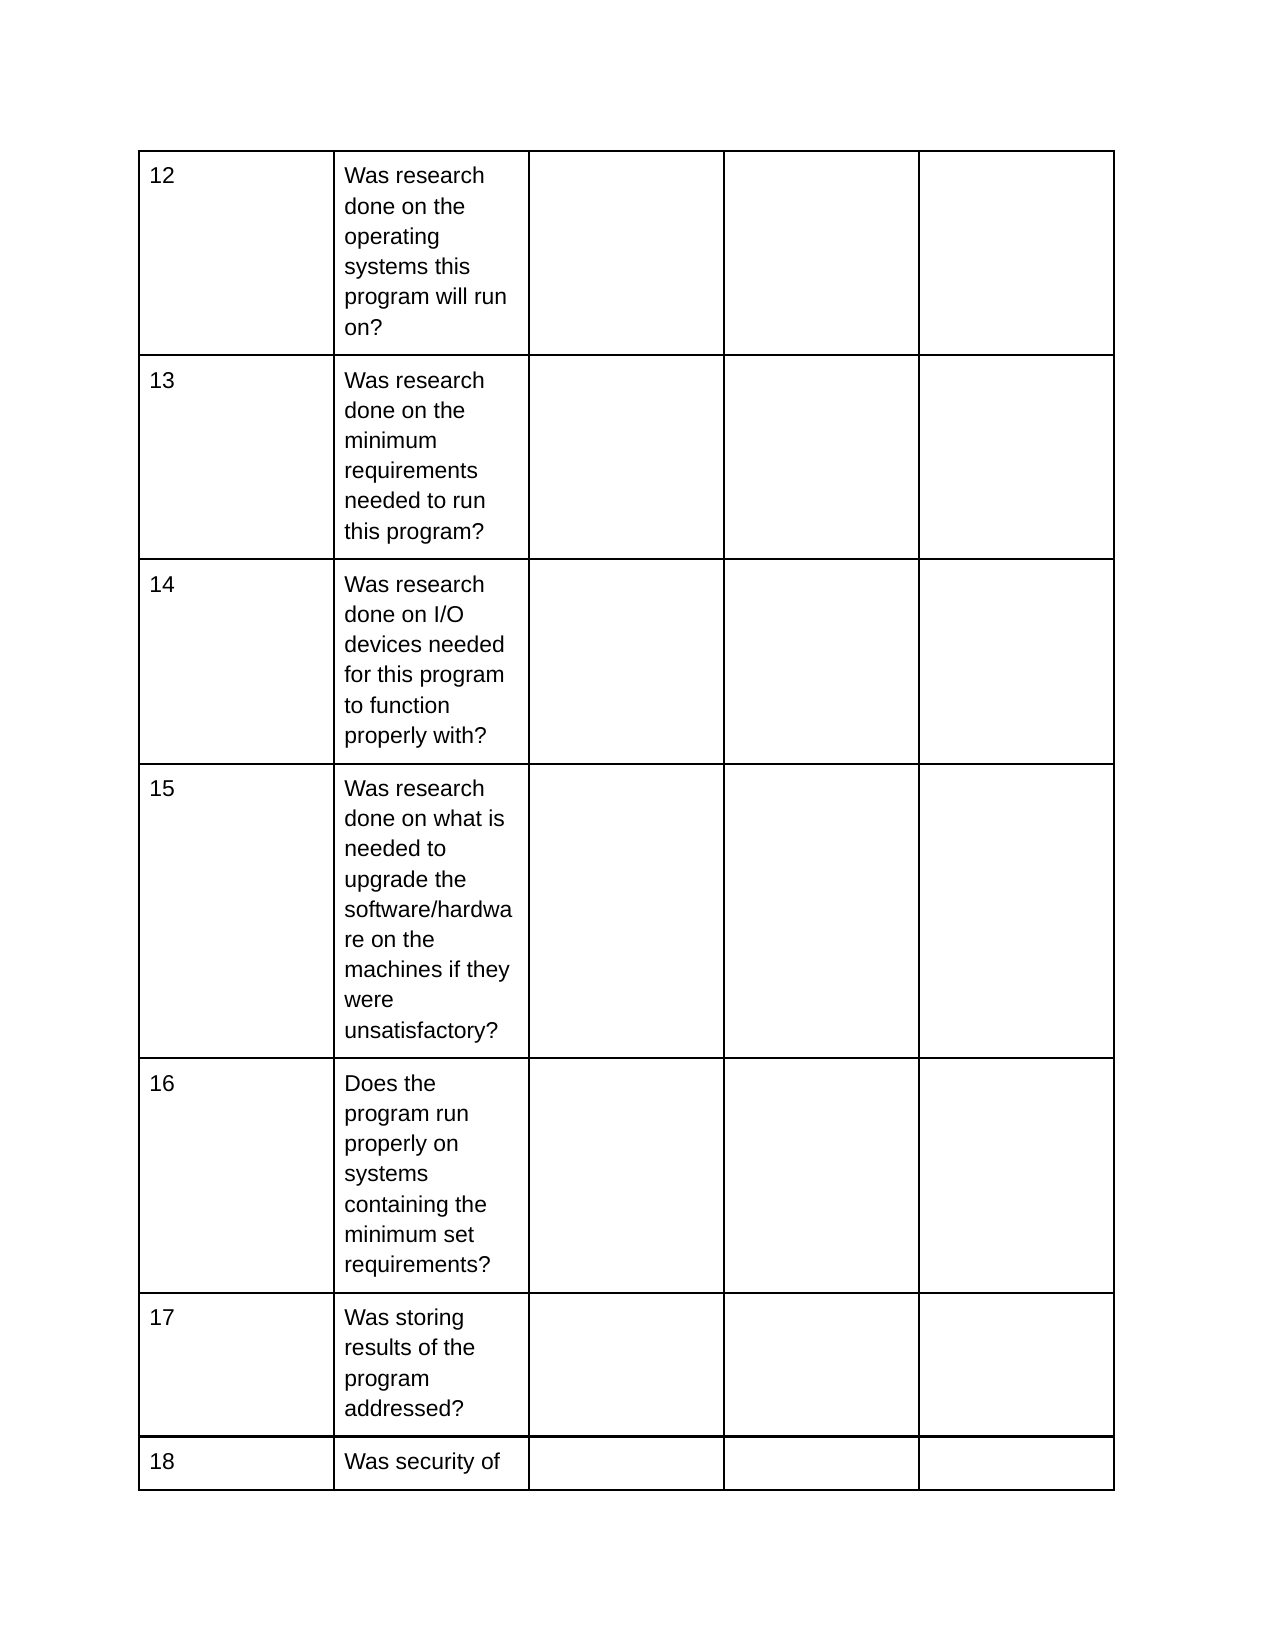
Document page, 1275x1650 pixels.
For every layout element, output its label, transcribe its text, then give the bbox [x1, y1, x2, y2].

table_cell [530, 1294, 723, 1435]
table_cell [920, 765, 1113, 1057]
table_cell Was storing results of the program addressed? [335, 1294, 528, 1435]
table_cell 18 [140, 1438, 333, 1488]
table_cell 12 [140, 152, 333, 354]
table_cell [335, 1438, 528, 1488]
table_cell Was research done on the minimum requirements needed to run this program? [335, 356, 528, 558]
table_cell Does the program run properly on systems containing the minimum set requirements? [335, 1059, 528, 1292]
table_cell Was research done on the operating systems this program will run on? [335, 152, 528, 354]
table_cell 16 [140, 1059, 333, 1292]
table_cell 17 [140, 1294, 333, 1435]
table_cell [725, 152, 918, 354]
table_cell [920, 356, 1113, 558]
table_cell 13 [140, 356, 333, 558]
table_cell 15 [140, 765, 333, 1057]
table_cell Was research done on what is needed to upgrade the software/hardware on the machines if they were unsatisfactory? [335, 765, 528, 1057]
table_cell [920, 1294, 1113, 1435]
table_cell [920, 152, 1113, 354]
table_cell [920, 1059, 1113, 1292]
table_cell [530, 356, 723, 558]
table_cell Was research done on I/O devices needed for this program to function properly with? [335, 560, 528, 762]
table_cell [920, 560, 1113, 762]
table_cell [530, 560, 723, 762]
table_cell [530, 152, 723, 354]
table_cell [725, 1059, 918, 1292]
table_cell [725, 765, 918, 1057]
table_cell [725, 356, 918, 558]
table_cell [920, 1438, 1113, 1488]
table_cell [530, 1438, 723, 1488]
table_cell [725, 1438, 918, 1488]
table_cell [530, 765, 723, 1057]
table_cell [725, 560, 918, 762]
table_cell [725, 1294, 918, 1435]
table_cell 14 [140, 560, 333, 762]
table_cell [530, 1059, 723, 1292]
